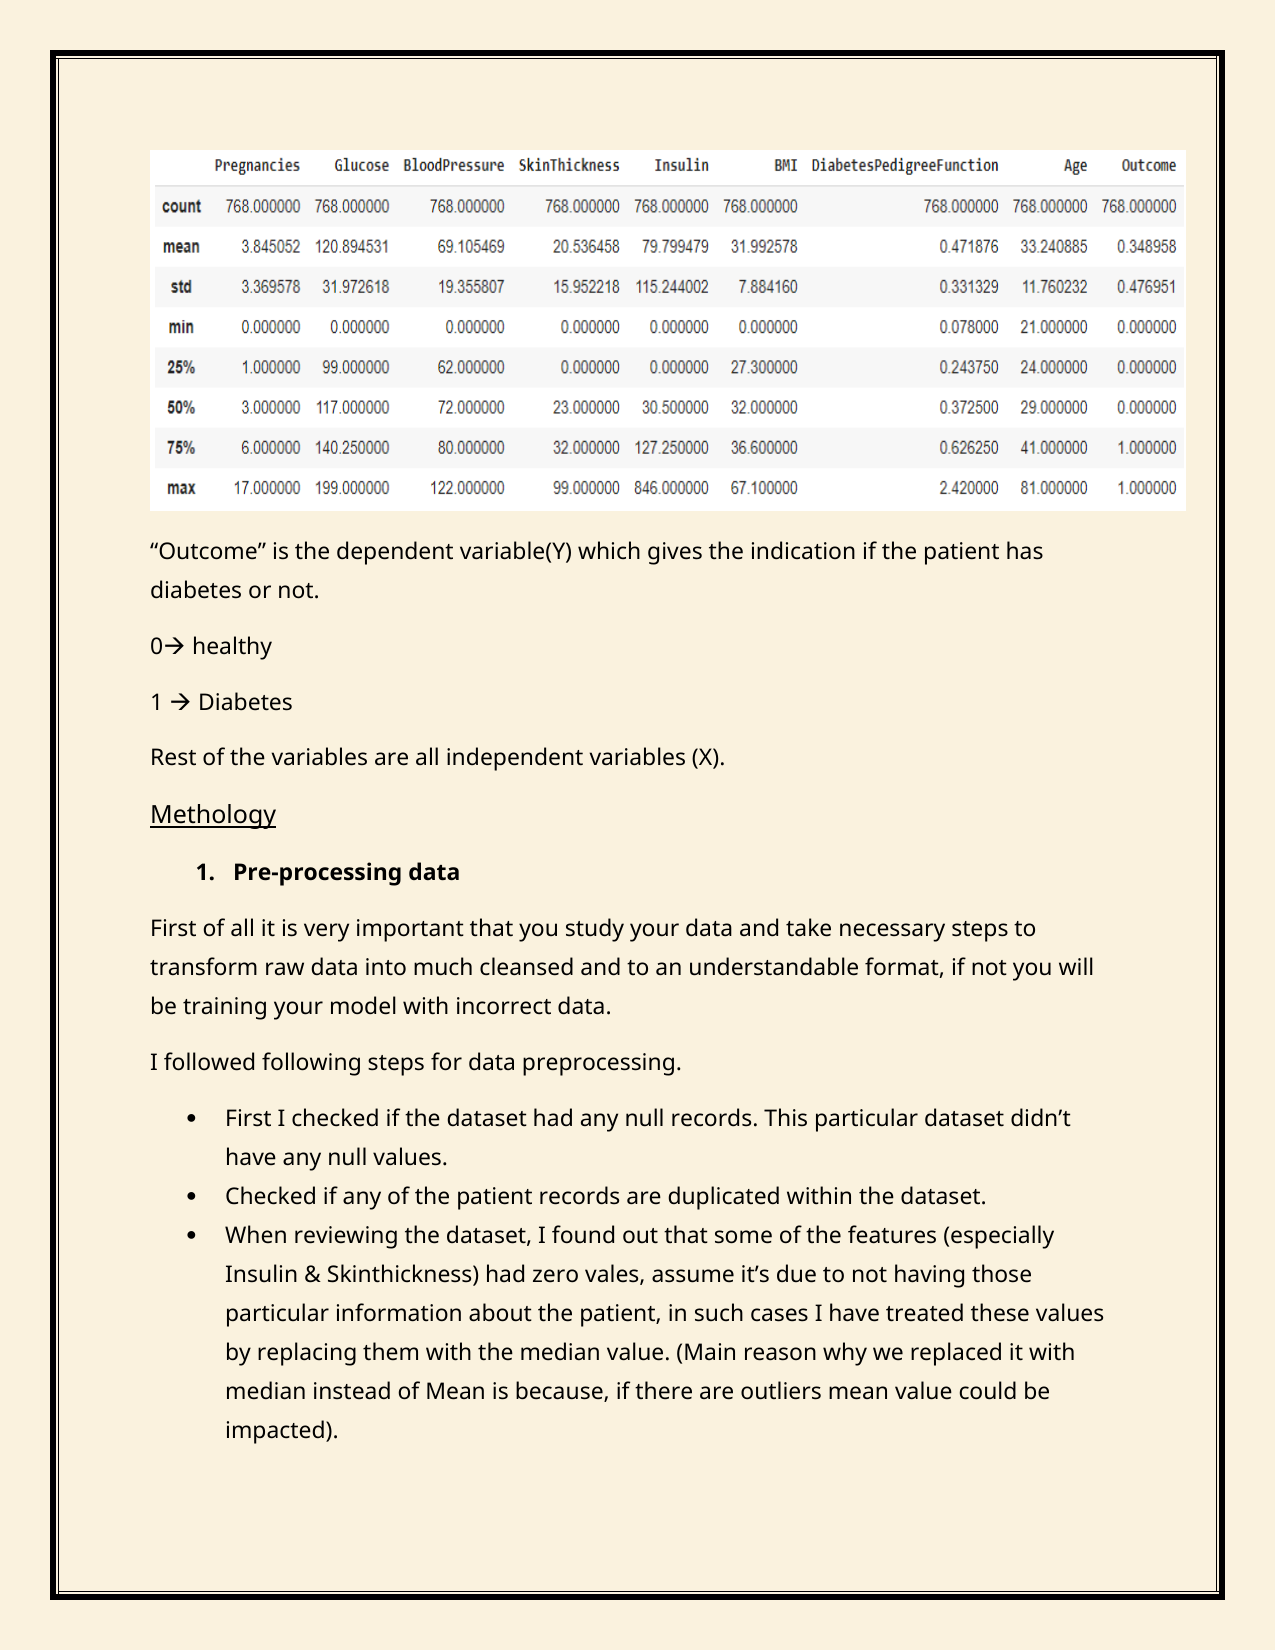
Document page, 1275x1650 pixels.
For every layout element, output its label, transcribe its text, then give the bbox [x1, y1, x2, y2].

text Methology [150, 797, 1125, 831]
text 0 healthy [150, 630, 1125, 661]
text Rest of the variables are all independent variables (X). [150, 741, 1125, 772]
list First I checked if the dataset had any null records. This particular dataset didn’t have any null values. [187, 1101, 1125, 1172]
list When reviewing the dataset, I found out that some of the features (especially Insulin & Skinthickness) had zero vales, assume it’s due to not having those particular information about the patient, in such cases I have treated these values by replacing them with the median value. (Main reason why we replaced it with median instead of Mean is because, if there are outliers mean value could be impacted). [187, 1219, 1125, 1445]
text I followed following steps for data preprocessing. [150, 1046, 1125, 1077]
picture [150, 150, 1186, 511]
list Pre-processing data [195, 856, 1125, 887]
text First of all it is very important that you study your data and take necessary steps to transform raw data into much cleansed and to an understandable format, if not you will be training your model with incorrect data. [150, 912, 1125, 1021]
list Checked if any of the patient records are duplicated within the dataset. [187, 1179, 1125, 1211]
text “Outcome” is the dependent variable(Y) which gives the indication if the patient has diabetes or not. [150, 535, 1125, 605]
text 1 Diabetes [150, 686, 1125, 717]
